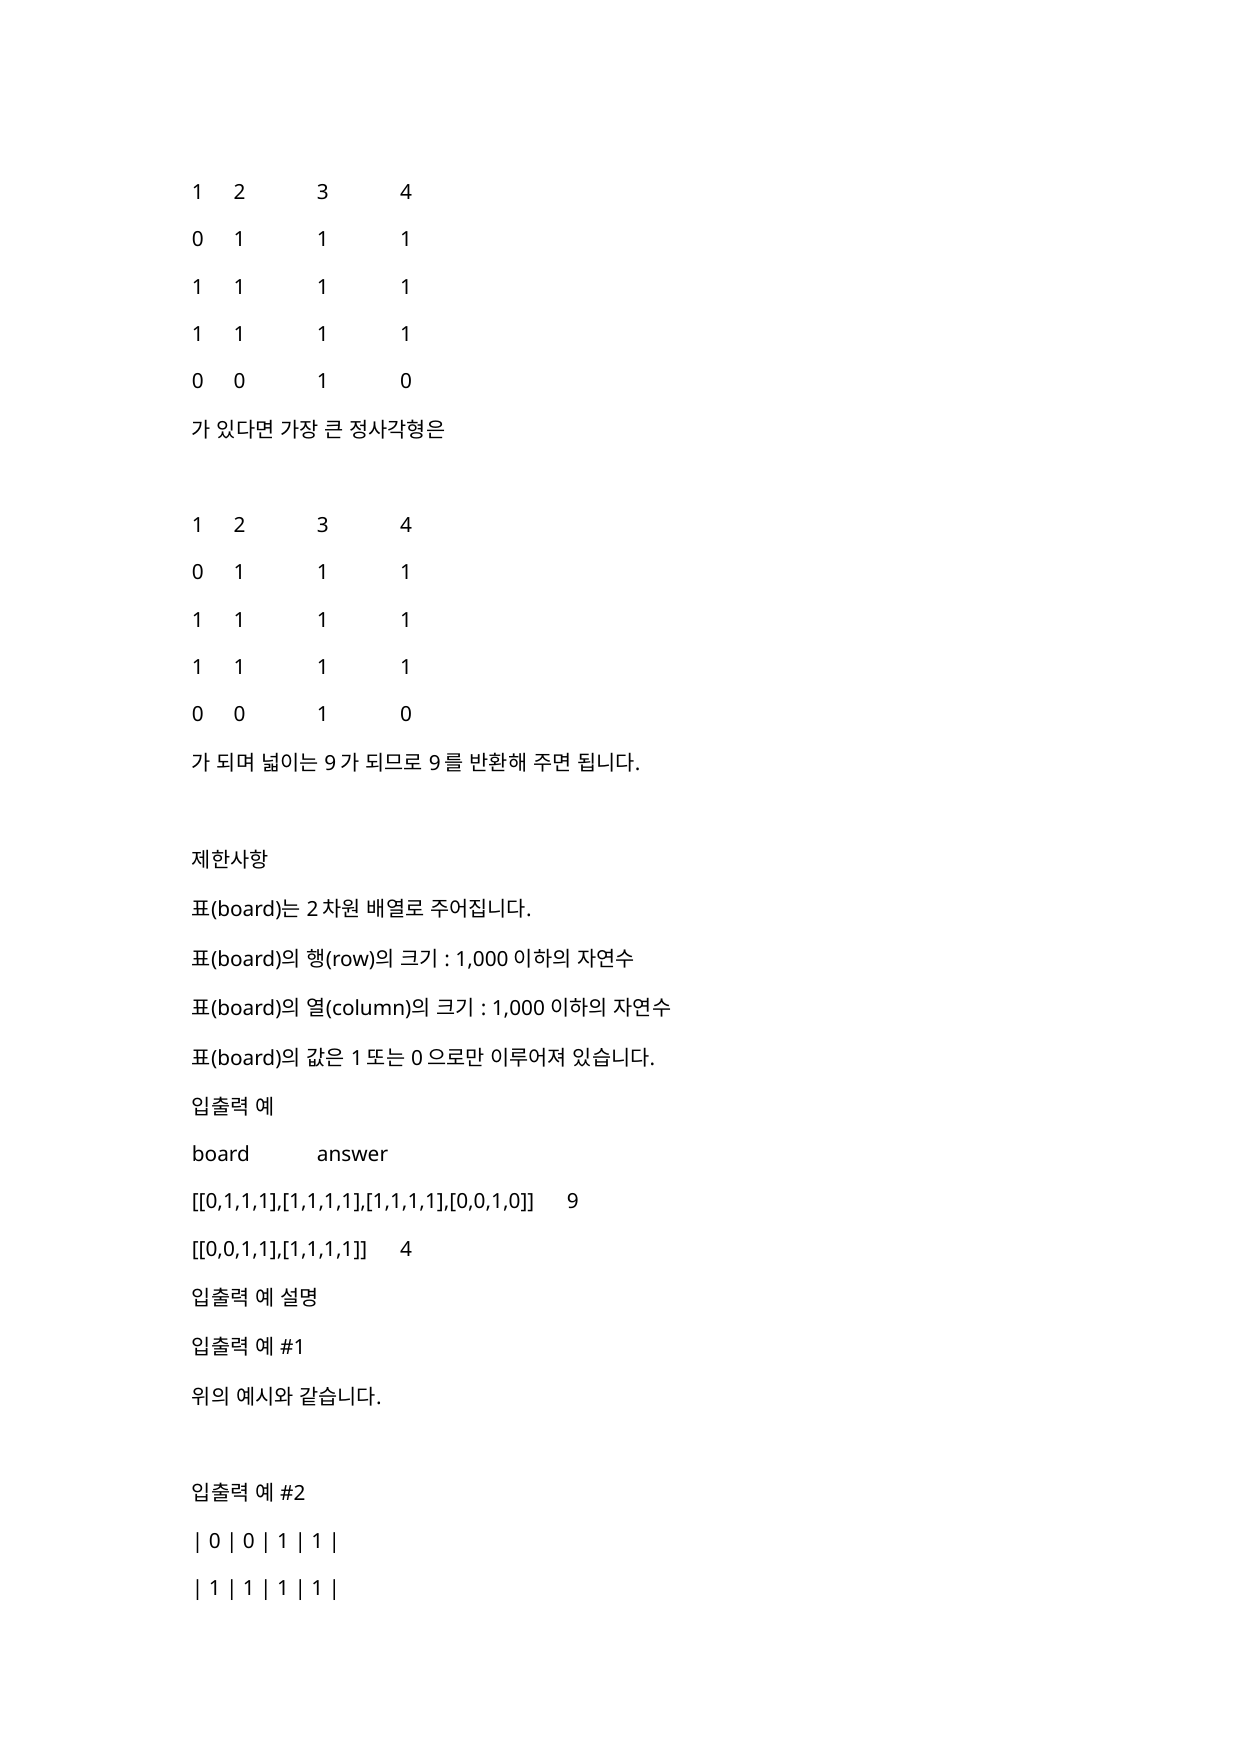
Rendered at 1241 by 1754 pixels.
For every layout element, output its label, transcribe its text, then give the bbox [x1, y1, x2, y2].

text board answer [150, 1139, 1090, 1168]
text | 1 | 1 | 1 | 1 | [150, 1573, 1090, 1602]
text 0 1 1 1 [150, 224, 1090, 253]
text 제한사항 [150, 843, 1090, 873]
text [[0,1,1,1],[1,1,1,1],[1,1,1,1],[0,0,1,0]] 9 [150, 1187, 1090, 1215]
text 0 0 1 0 [150, 366, 1090, 395]
text 표(board)의 값은 1또는 0으로만 이루어져 있습니다. [150, 1041, 1090, 1071]
text 1 1 1 1 [150, 319, 1090, 347]
text 가 있다면 가장 큰 정사각형은 [150, 414, 1090, 444]
text 1 2 3 4 [150, 177, 1090, 206]
text 가 되며 넓이는 9가 되므로 9를 반환해 주면 됩니다. [150, 747, 1090, 777]
text | 0 | 0 | 1 | 1 | [150, 1526, 1090, 1554]
text 0 1 1 1 [150, 557, 1090, 586]
text 입출력 예 #1 [150, 1331, 1090, 1361]
text 1 1 1 1 [150, 605, 1090, 633]
text 1 1 1 1 [150, 652, 1090, 681]
text 표(board)는 2차원 배열로 주어집니다. [150, 893, 1090, 923]
text 0 0 1 0 [150, 699, 1090, 728]
text 입출력 예 설명 [150, 1281, 1090, 1311]
text 입출력 예 [150, 1090, 1090, 1120]
text 1 1 1 1 [150, 272, 1090, 300]
text 표(board)의 행(row)의 크기 : 1,000 이하의 자연수 [150, 942, 1090, 972]
text 입출력 예 #2 [150, 1477, 1090, 1507]
text 1 2 3 4 [150, 510, 1090, 539]
text [[0,0,1,1],[1,1,1,1]] 4 [150, 1234, 1090, 1262]
text 위의 예시와 같습니다. [150, 1380, 1090, 1410]
text 표(board)의 열(column)의 크기 : 1,000 이하의 자연수 [150, 991, 1090, 1022]
